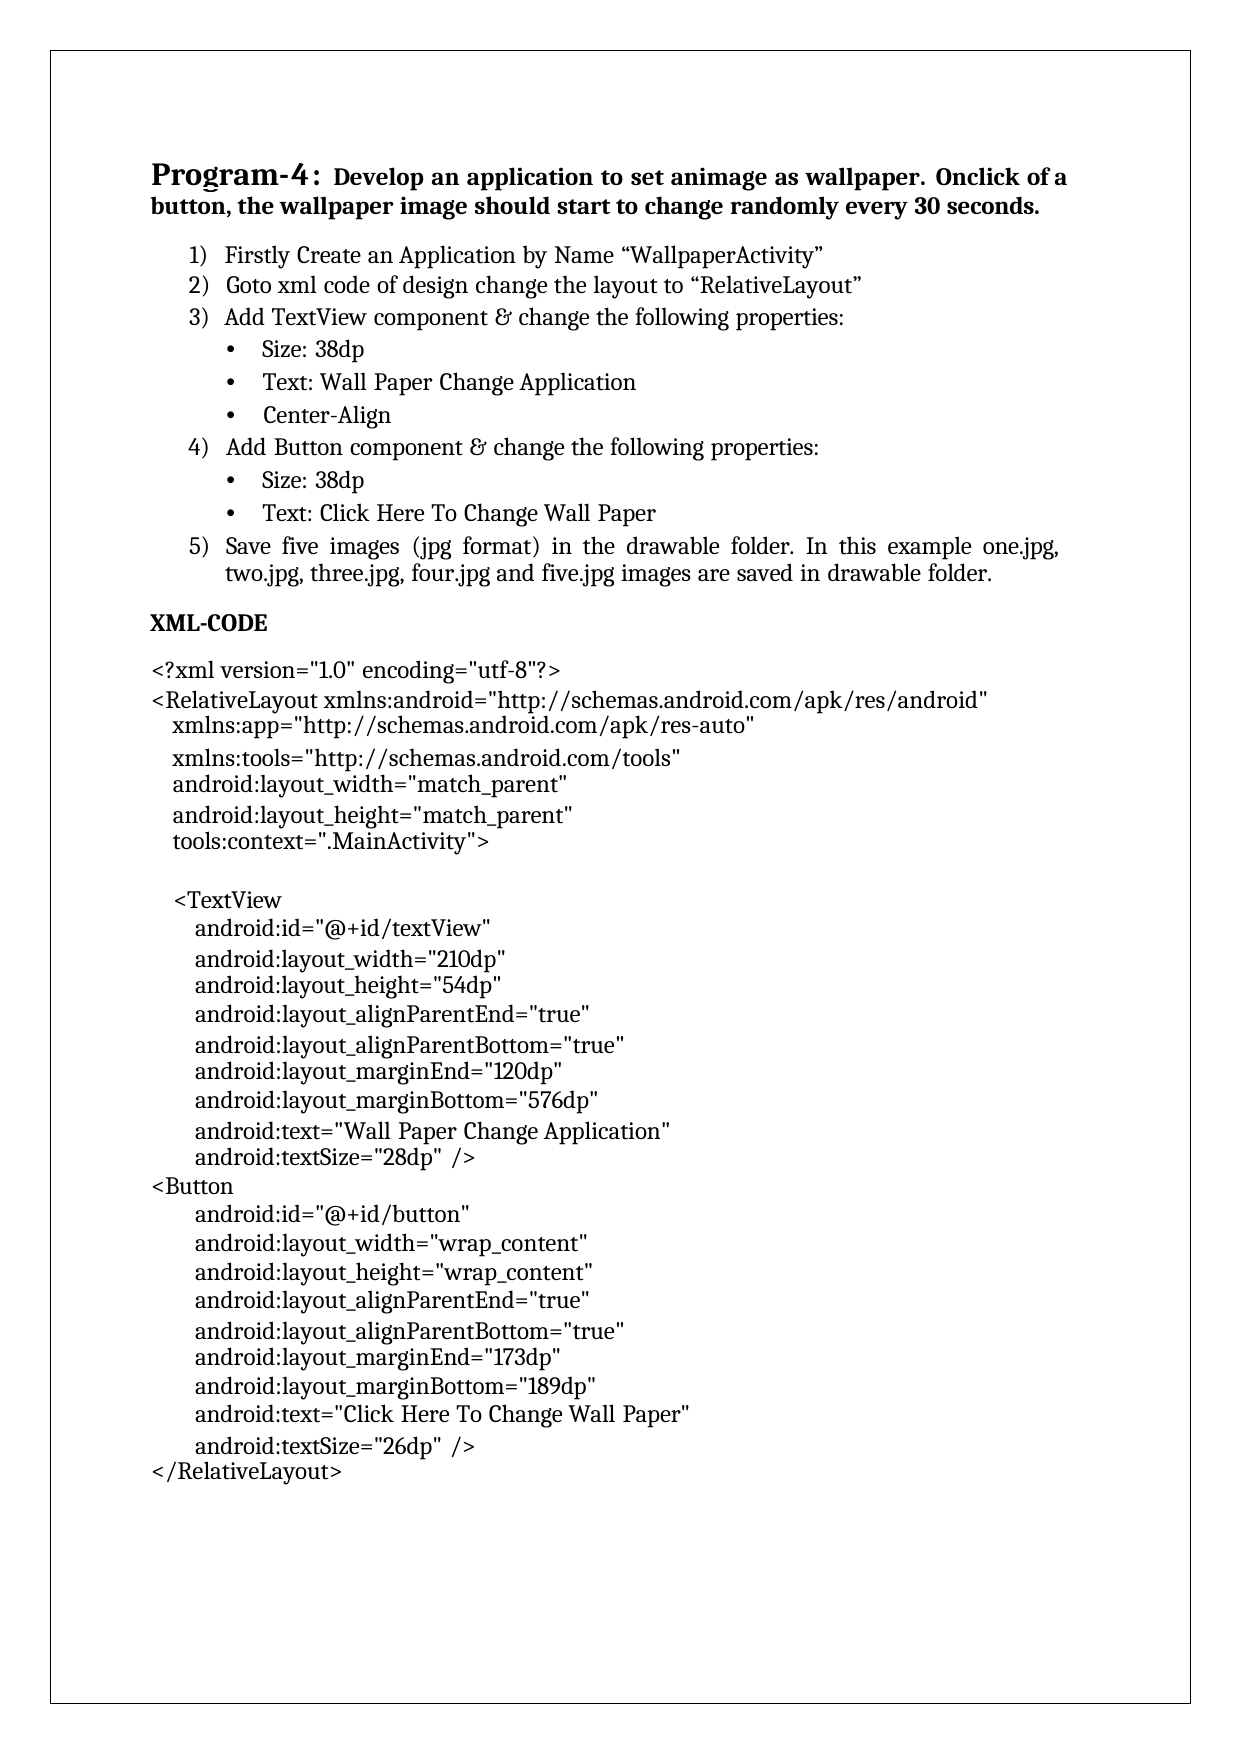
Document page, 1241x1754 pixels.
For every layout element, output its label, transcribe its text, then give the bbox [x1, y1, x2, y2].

table_header Program-4: Develop an application to set animage as wallpaper. Onclick of a button, the wallpaper image should start to change randomly every 30 seconds. 1) Firstly Create an Application by Name “WallpaperActivity” 2) Goto xml code of design change the layout to “RelativeLayout” 3) Add TextView component & change the following properties: • Size: 38dp • Text: Wall Paper Change Application • Center-Align 4) Add Button component & change the following properties: • Size: 38dp • Text: Click Here To Change Wall Paper 5) Save five images (jpg format) in the drawable folder. In this example one.jpg, two.jpg, three.jpg, four.jpg and five.jpg images are saved in drawable folder. XML-CODE <?xml version="1.0" encoding="utf-8"?> <RelativeLayout xmlns:android="http://schemas.android.com/apk/res/android" xmlns:app="http://schemas.android.com/apk/res-auto" xmlns:tools="http://schemas.android.com/tools" android:layout_width="match_parent" android:layout_height="match_parent" tools:context=".MainActivity"> <TextView android:id="@+id/textView" android:layout_width="210dp" android:layout_height="54dp" android:layout_alignParentEnd="true" android:layout_alignParentBottom="true" android:layout_marginEnd="120dp" android:layout_marginBottom="576dp" android:text="Wall Paper Change Application" android:textSize="28dp" /> <Button android:id="@+id/button" android:layout_width="wrap_content" android:layout_height="wrap_content" android:layout_alignParentEnd="true" android:layout_alignParentBottom="true" android:layout_marginEnd="173dp" android:layout_marginBottom="189dp" android:text="Click Here To Change Wall Paper" android:textSize="26dp" /> </RelativeLayout> [51, 51, 1190, 1703]
